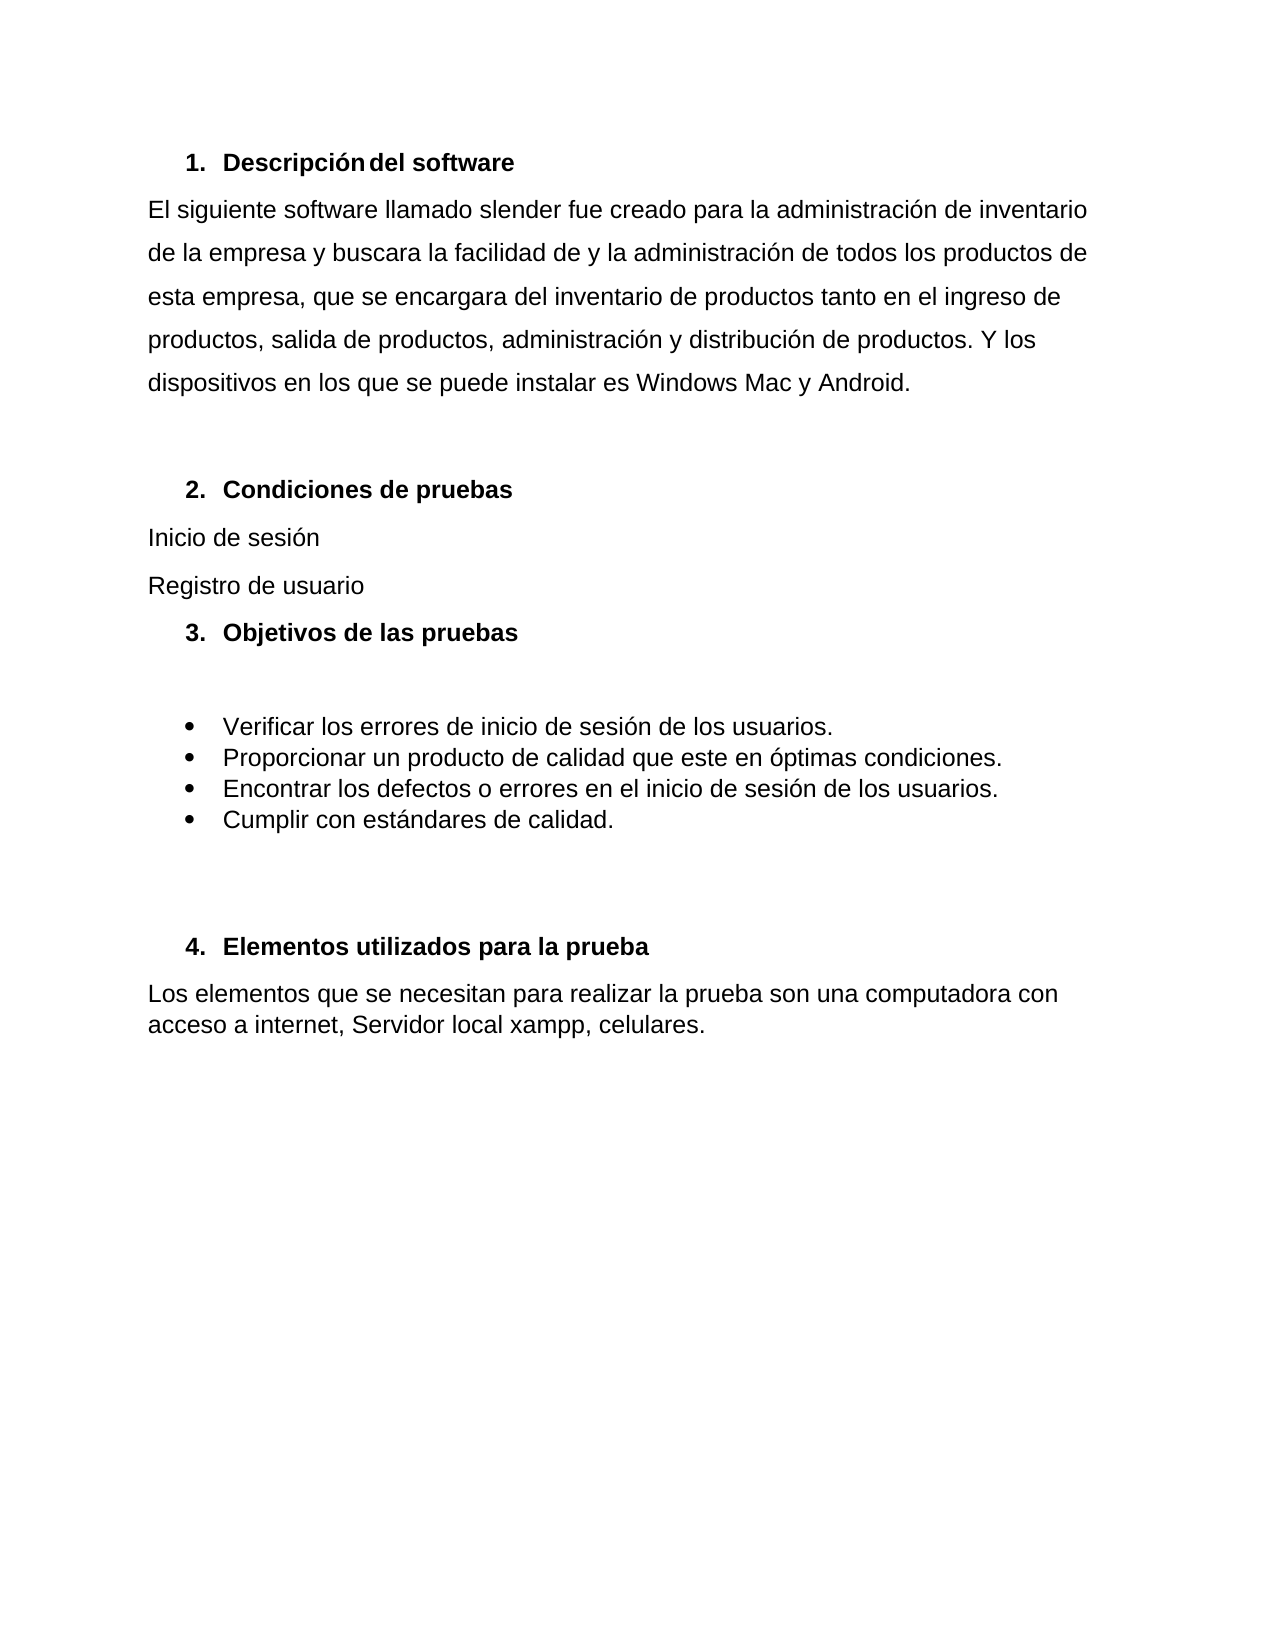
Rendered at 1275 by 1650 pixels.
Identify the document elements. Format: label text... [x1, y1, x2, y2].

list Condiciones de pruebas [185, 475, 1098, 504]
list Verificar los errores de inicio de sesión de los usuarios. [185, 712, 1098, 740]
list Descripción del software [185, 148, 1098, 176]
text Inicio de sesión [148, 523, 1098, 552]
list Encontrar los defectos o errores en el inicio de sesión de los usuarios. [185, 774, 1098, 803]
list Proporcionar un producto de calidad que este en óptimas condiciones. [185, 743, 1098, 772]
text Registro de usuario [148, 571, 1098, 599]
list Cumplir con estándares de calidad. [185, 805, 1098, 834]
text Los elementos que se necesitan para realizar la prueba son una computadora con acceso a internet, Servidor local xampp, celulares. [148, 979, 1098, 1039]
list Objetivos de las pruebas [185, 618, 1098, 647]
text El siguiente software llamado slender fue creado para la administración de inventario de la empresa y buscara la facilidad de y la administración de todos los productos de esta empresa, que se encargara del inventario de productos tanto en el ingreso de productos, salida de productos, administración y distribución de productos. Y los dispositivos en los que se puede instalar es Windows Mac y Android. [148, 195, 1098, 397]
list Elementos utilizados para la prueba [185, 932, 1098, 960]
